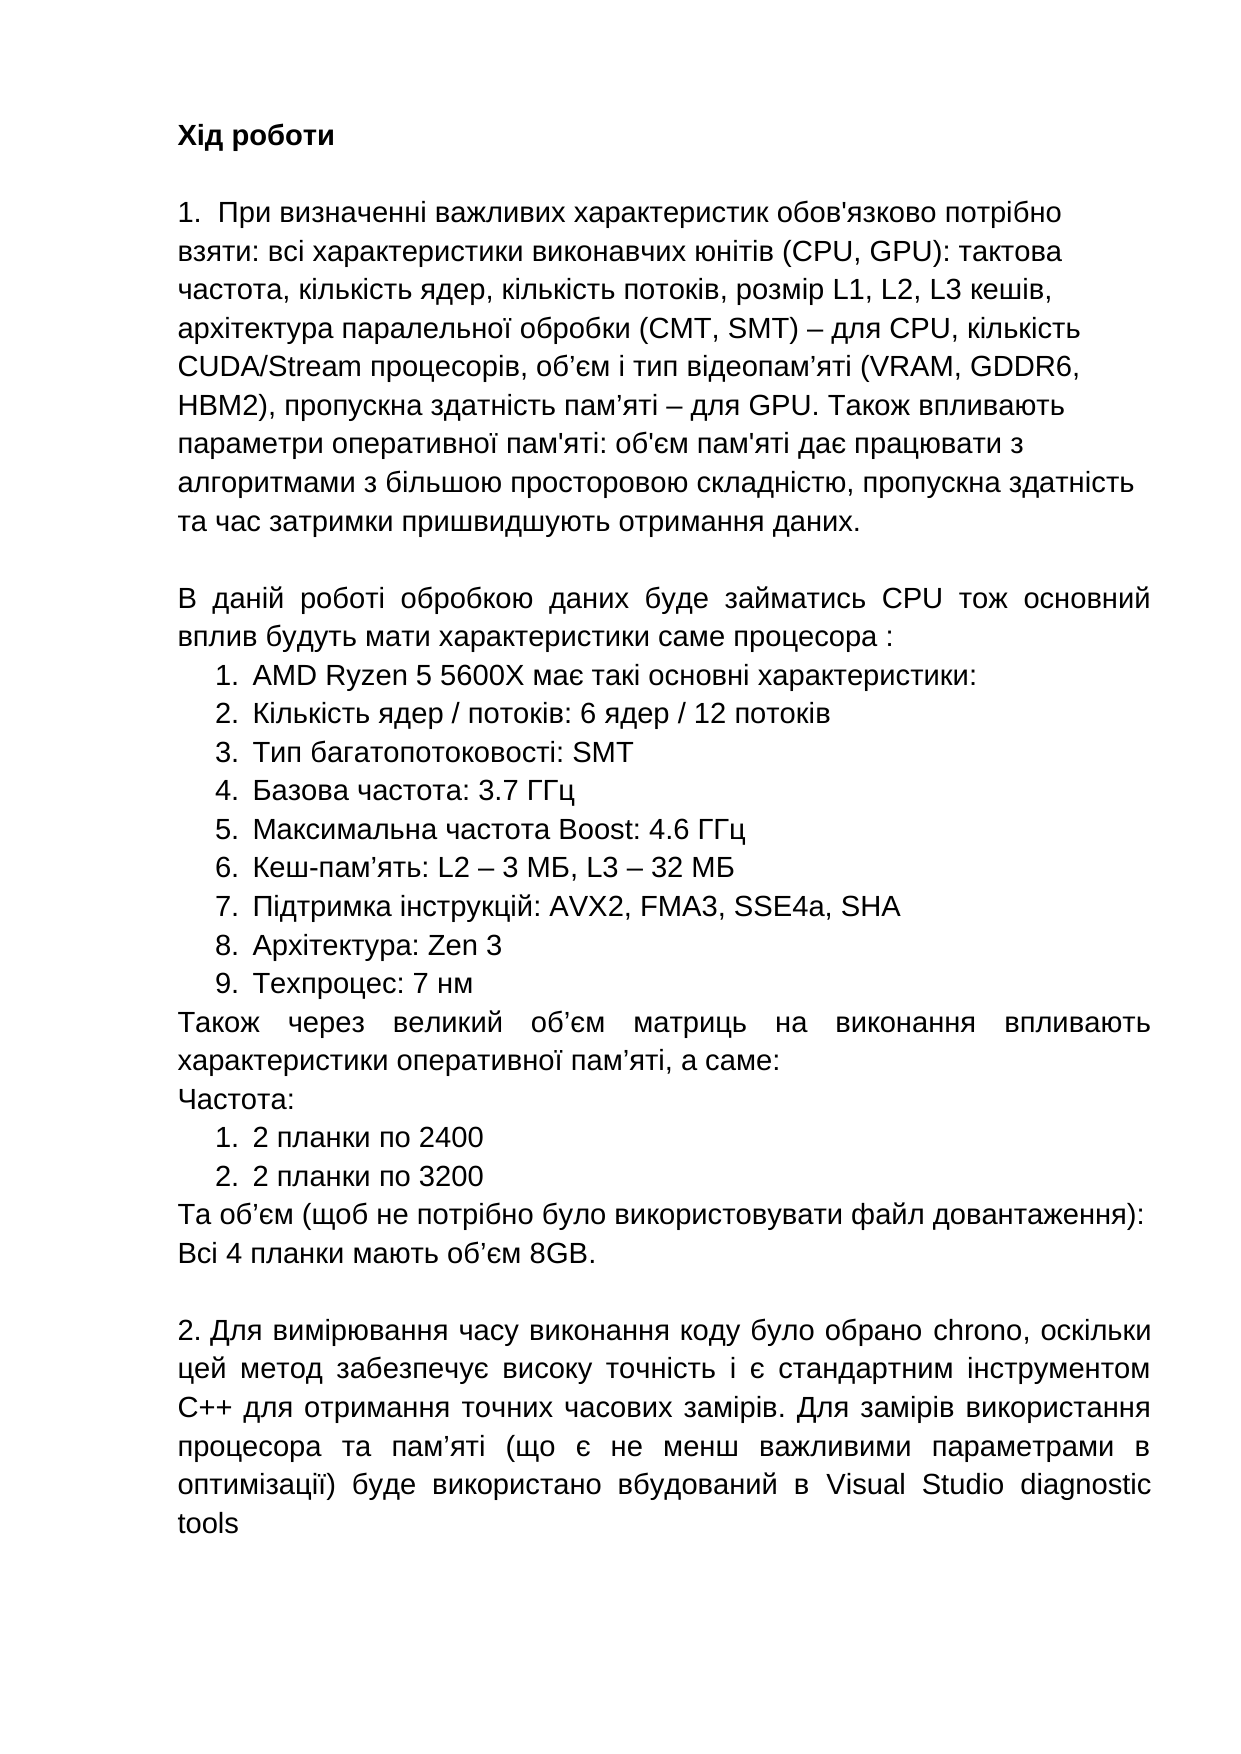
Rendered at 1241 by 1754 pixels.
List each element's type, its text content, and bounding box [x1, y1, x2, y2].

list Архітектура: Zen 3 [215, 927, 1152, 961]
text Також через великий об’єм матриць на виконання впливають характеристики оперативної пам’яті, а саме: [177, 1004, 1152, 1077]
list 2 планки по 2400 [215, 1120, 1152, 1154]
text Хід роботи [177, 118, 1152, 152]
text Частота: [177, 1082, 1152, 1115]
text 1. При визначенні важливих характеристик обов'язково потрібно взяти: всі характеристики виконавчих юнітів (CPU, GPU): тактова частота, кількість ядер, кількість потоків, розмір L1, L2, L3 кешів, архітектура паралельної обробки (CMT, SMT) – для CPU, кількість CUDA/Stream процесорів, об’єм і тип відеопам’яті (VRAM, GDDR6, HBM2), пропускна здатність пам’яті – для GPU. Також впливають параметри оперативної пам'яті: об'єм пам'яті дає працювати з алгоритмами з більшою просторовою складністю, пропускна здатність та час затримки пришвидшують отримання даних. [177, 195, 1152, 537]
text В даній роботі обробкою даних буде займатись CPU тож основний вплив будуть мати характеристики саме процесора : [177, 581, 1152, 653]
list Тип багатопотоковості: SMT [215, 735, 1152, 768]
text Всі 4 планки мають об’єм 8GB. [177, 1236, 1152, 1269]
list Підтримка інструкцій: AVX2, FMA3, SSE4a, SHA [215, 889, 1152, 922]
text 2. Для вимірювання часу виконання коду було обрано chrono, оскільки цей метод забезпечує високу точність і є стандартним інструментом C++ для отримання точних часових замірів. Для замірів використання процесора та пам’яті (що є не менш важливими параметрами в оптимізації) буде використано вбудований в Visual Studio diagnostic tools [177, 1313, 1152, 1539]
list Техпроцес: 7 нм [215, 966, 1152, 999]
list Кеш-пам’ять: L2 – 3 МБ, L3 – 32 МБ [215, 850, 1152, 884]
list 2 планки по 3200 [215, 1159, 1152, 1192]
list Максимальна частота Boost: 4.6 ГГц [215, 812, 1152, 845]
text Та об’єм (щоб не потрібно було використовувати файл довантаження): [177, 1197, 1152, 1231]
list AMD Ryzen 5 5600X має такі основні характеристики: [215, 658, 1152, 691]
list Базова частота: 3.7 ГГц [215, 773, 1152, 807]
list Кількість ядер / потоків: 6 ядер / 12 потоків [215, 696, 1152, 730]
